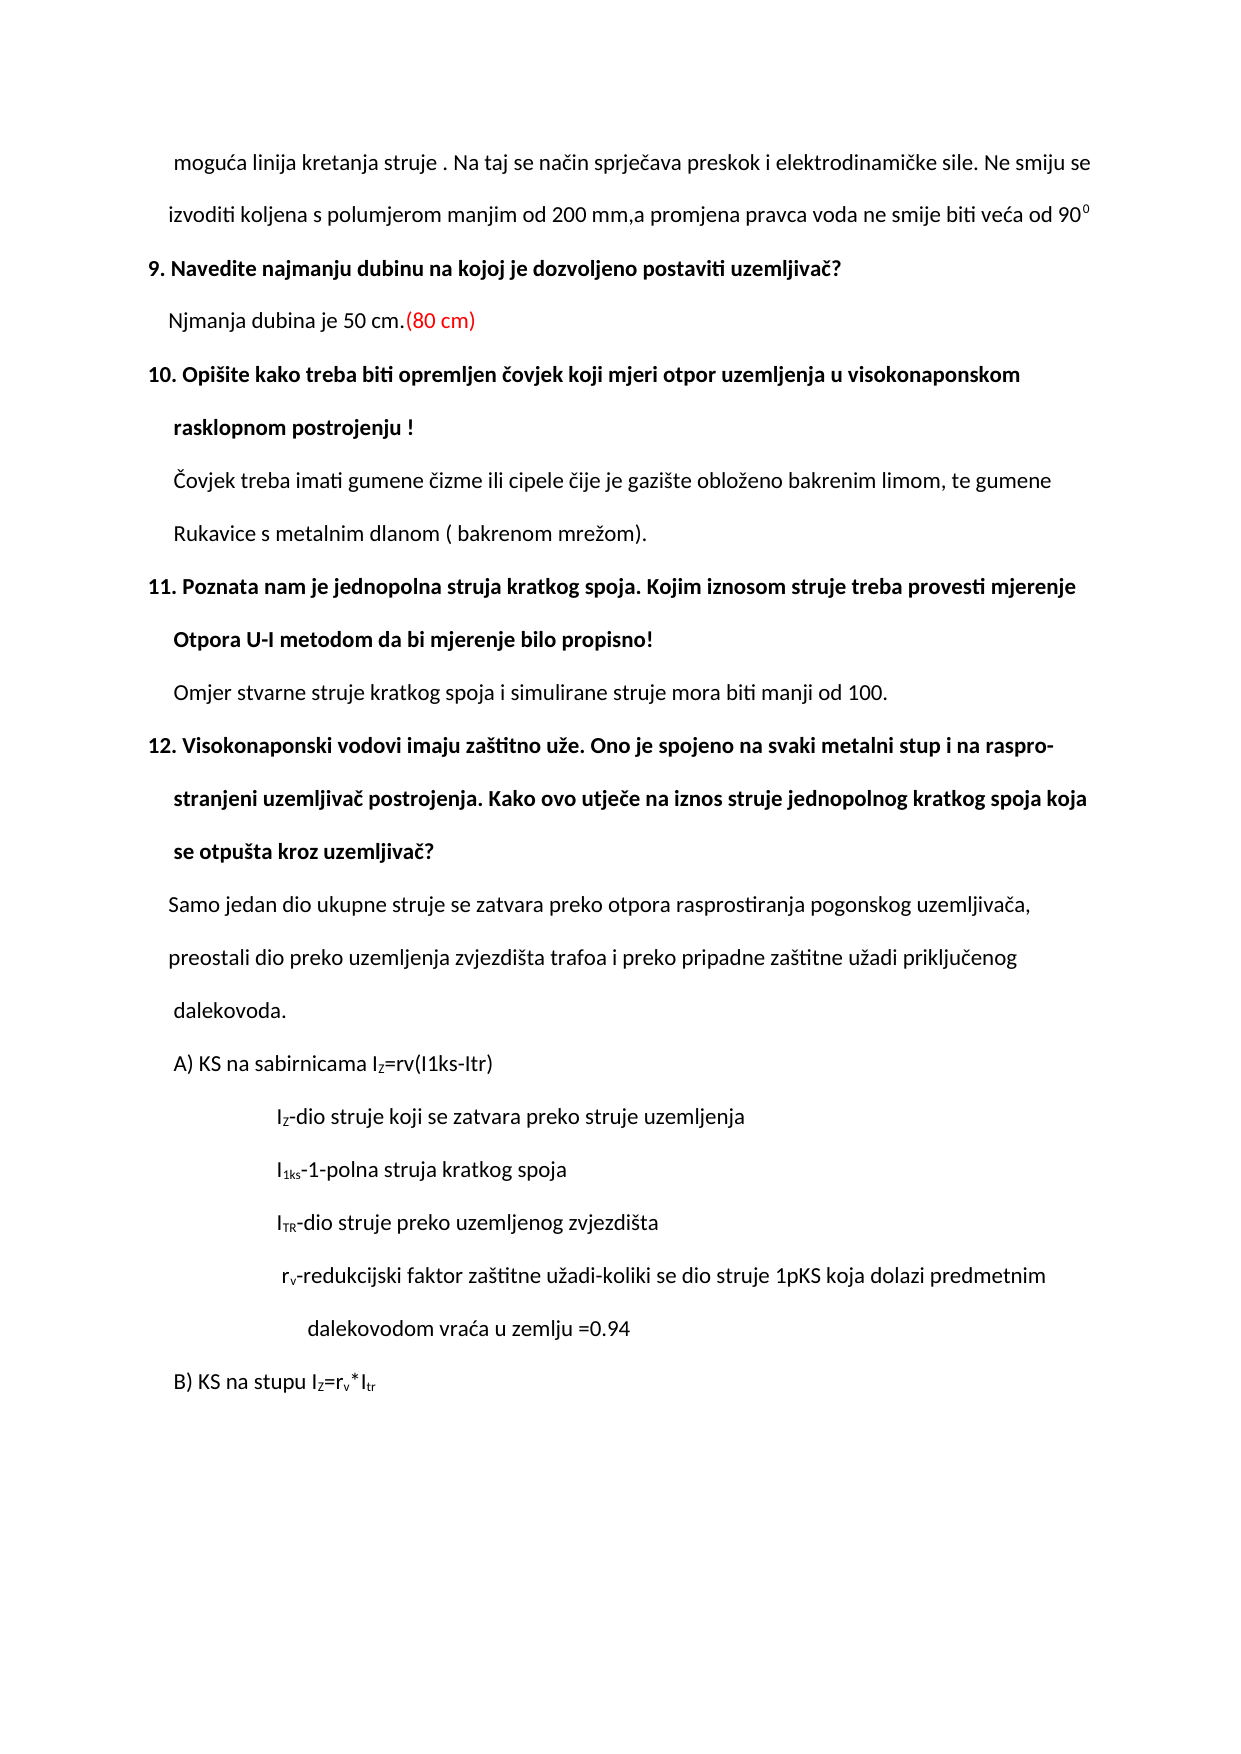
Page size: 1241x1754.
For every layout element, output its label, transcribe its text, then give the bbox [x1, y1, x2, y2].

text 12. Visokonaponski vodovi imaju zaštitno uže. Ono je spojeno na svaki metalni stup i na raspro- [148, 731, 1093, 759]
text 11. Poznata nam je jednopolna struja kratkog spoja. Kojim iznosom struje treba provesti mjerenje [148, 572, 1093, 600]
text 9. Navedite najmanju dubinu na kojoj je dozvoljeno postaviti uzemljivač? [148, 254, 1093, 282]
text preostali dio preko uzemljenja zvjezdišta trafoa i preko pripadne zaštitne užadi priključenog [148, 943, 1093, 971]
text 10. Opišite kako treba biti opremljen čovjek koji mjeri otpor uzemljenja u visokonaponskom [148, 360, 1093, 388]
text izvoditi koljena s polumjerom manjim od 200 mm,a promjena pravca voda ne smije biti veća od 900 [148, 201, 1093, 229]
text I1ks-1-polna struja kratkog spoja [148, 1155, 1093, 1183]
text B) KS na stupu IZ=rv*Itr [148, 1367, 1093, 1395]
text stranjeni uzemljivač postrojenja. Kako ovo utječe na iznos struje jednopolnog kratkog spoja koja [148, 784, 1093, 812]
text Otpora U-I metodom da bi mjerenje bilo propisno! [148, 625, 1093, 653]
text A) KS na sabirnicama IZ=rv(I1ks-Itr) [148, 1049, 1093, 1077]
text dalekovodom vraća u zemlju =0.94 [148, 1314, 1093, 1342]
text Rukavice s metalnim dlanom ( bakrenom mrežom). [148, 519, 1093, 547]
text rv-redukcijski faktor zaštitne užadi-koliki se dio struje 1pKS koja dolazi predmetnim [148, 1261, 1093, 1289]
text Njmanja dubina je 50 cm.(80 cm) [148, 307, 1093, 335]
text ITR-dio struje preko uzemljenog zvjezdišta [148, 1208, 1093, 1236]
text Omjer stvarne struje kratkog spoja i simulirane struje mora biti manji od 100. [148, 678, 1093, 706]
text rasklopnom postrojenju ! [148, 413, 1093, 441]
text Čovjek treba imati gumene čizme ili cipele čije je gazište obloženo bakrenim limom, te gumene [148, 466, 1093, 494]
text se otpušta kroz uzemljivač? [148, 837, 1093, 865]
text Samo jedan dio ukupne struje se zatvara preko otpora rasprostiranja pogonskog uzemljivača, [148, 890, 1093, 918]
text moguća linija kretanja struje . Na taj se način sprječava preskok i elektrodinamičke sile. Ne smiju se [148, 148, 1093, 176]
text dalekovoda. [148, 996, 1093, 1024]
text IZ-dio struje koji se zatvara preko struje uzemljenja [148, 1102, 1093, 1130]
